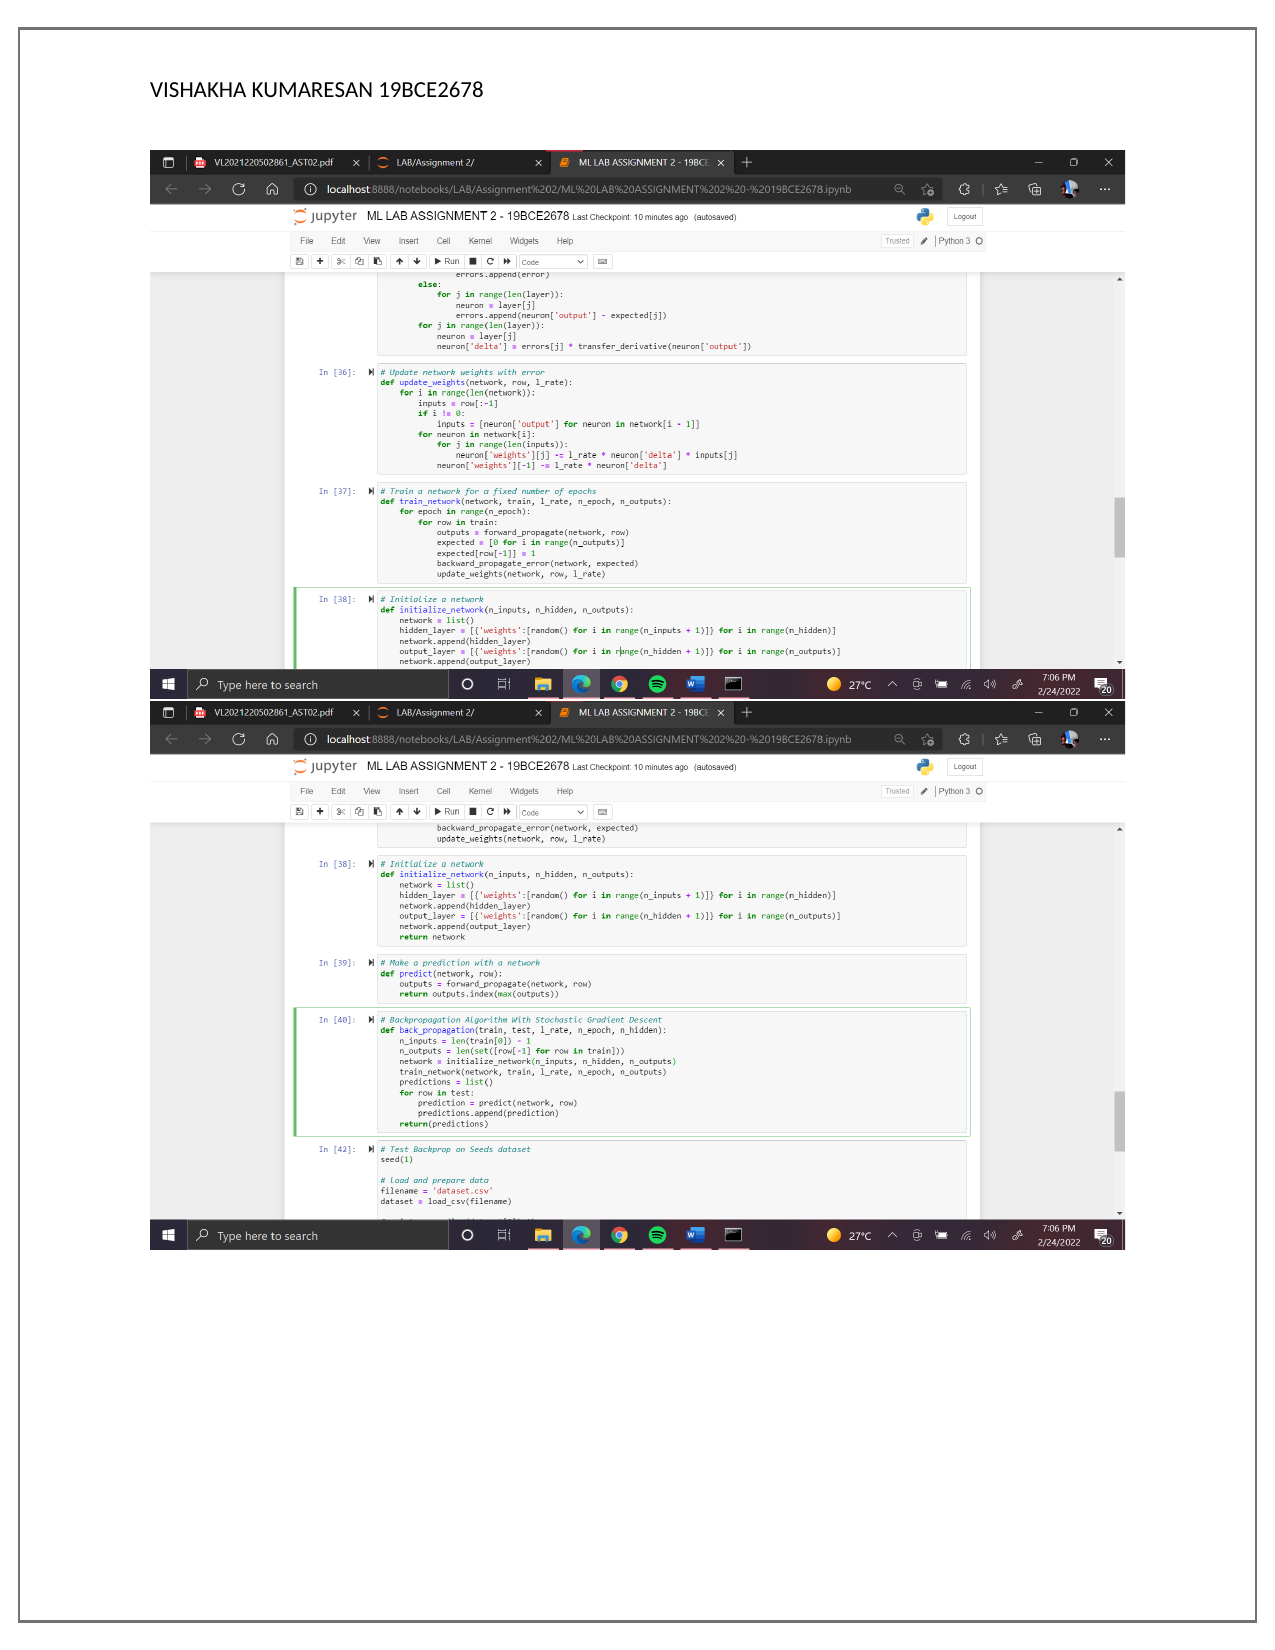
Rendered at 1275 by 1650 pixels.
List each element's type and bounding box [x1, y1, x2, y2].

picture [150, 701, 1125, 1250]
picture [150, 150, 1125, 699]
